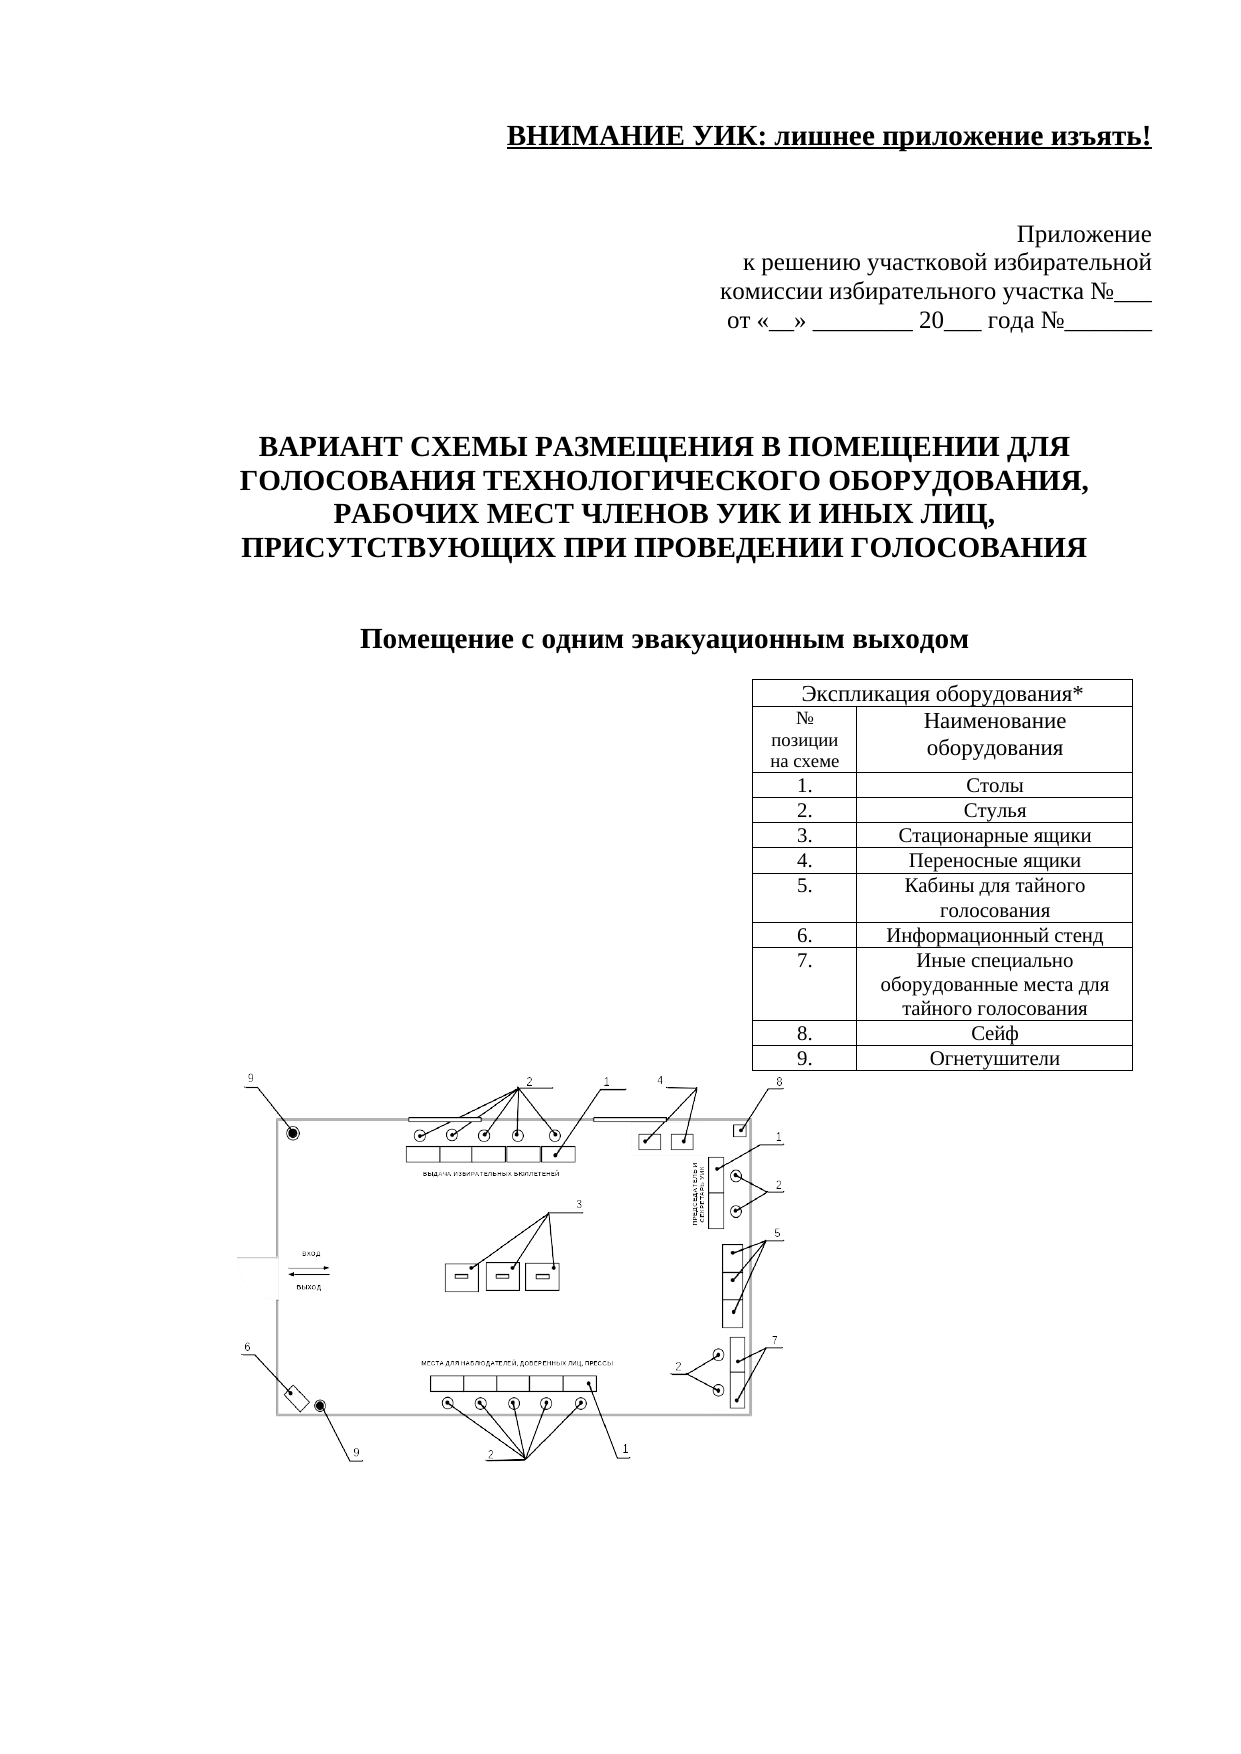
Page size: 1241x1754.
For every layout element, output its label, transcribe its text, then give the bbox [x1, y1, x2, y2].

table_cell Столы [857, 773, 1132, 797]
table_cell 8. [753, 1021, 856, 1045]
table_header Экспликация оборудования* [753, 680, 1132, 706]
table_cell 7. [753, 948, 856, 1020]
table_cell Стулья [857, 798, 1132, 822]
text от «__» ________ 20___ года №_______ [177, 305, 1152, 334]
table_cell Информационный стенд [857, 923, 1132, 947]
table_cell Иные специально оборудованные места для тайного голосования [857, 948, 1132, 1020]
text ВНИМАНИЕ УИК: лишнее приложение изъять! [177, 118, 1152, 152]
table_cell 3. [753, 823, 856, 847]
table_cell Стационарные ящики [857, 823, 1132, 847]
table_cell 6. [753, 923, 856, 947]
table_cell 5. [753, 874, 856, 922]
table_cell Кабины для тайного голосования [857, 874, 1132, 922]
table_cell 1. [753, 773, 856, 797]
text Помещение с одним эвакуационным выходом [177, 621, 1152, 655]
text к решению участковой избирательной комиссии избирательного участка №___ [177, 247, 1152, 305]
table_cell Сейф [857, 1021, 1132, 1045]
text ПРИСУТСТВУЮЩИХ ПРИ ПРОВЕДЕНИИ ГОЛОСОВАНИЯ [177, 530, 1152, 564]
table_cell 2. [753, 798, 856, 822]
table_cell Огнетушители [857, 1046, 1132, 1070]
text Приложение [177, 219, 1152, 247]
table_cell № позиции на схеме [753, 707, 856, 772]
table_cell 4. [753, 848, 856, 872]
table_cell Наименование оборудования [857, 707, 1132, 772]
table_cell Переносные ящики [857, 848, 1132, 872]
text ВАРИАНТ СХЕМЫ РАЗМЕЩЕНИЯ В ПОМЕЩЕНИИ ДЛЯ ГОЛОСОВАНИЯ ТЕХНОЛОГИЧЕСКОГО ОБОРУДОВАНИЯ, РАБОЧИХ МЕСТ ЧЛЕНОВ УИК И ИНЫХ ЛИЦ, [177, 429, 1152, 530]
table_cell 9. [753, 1046, 856, 1070]
